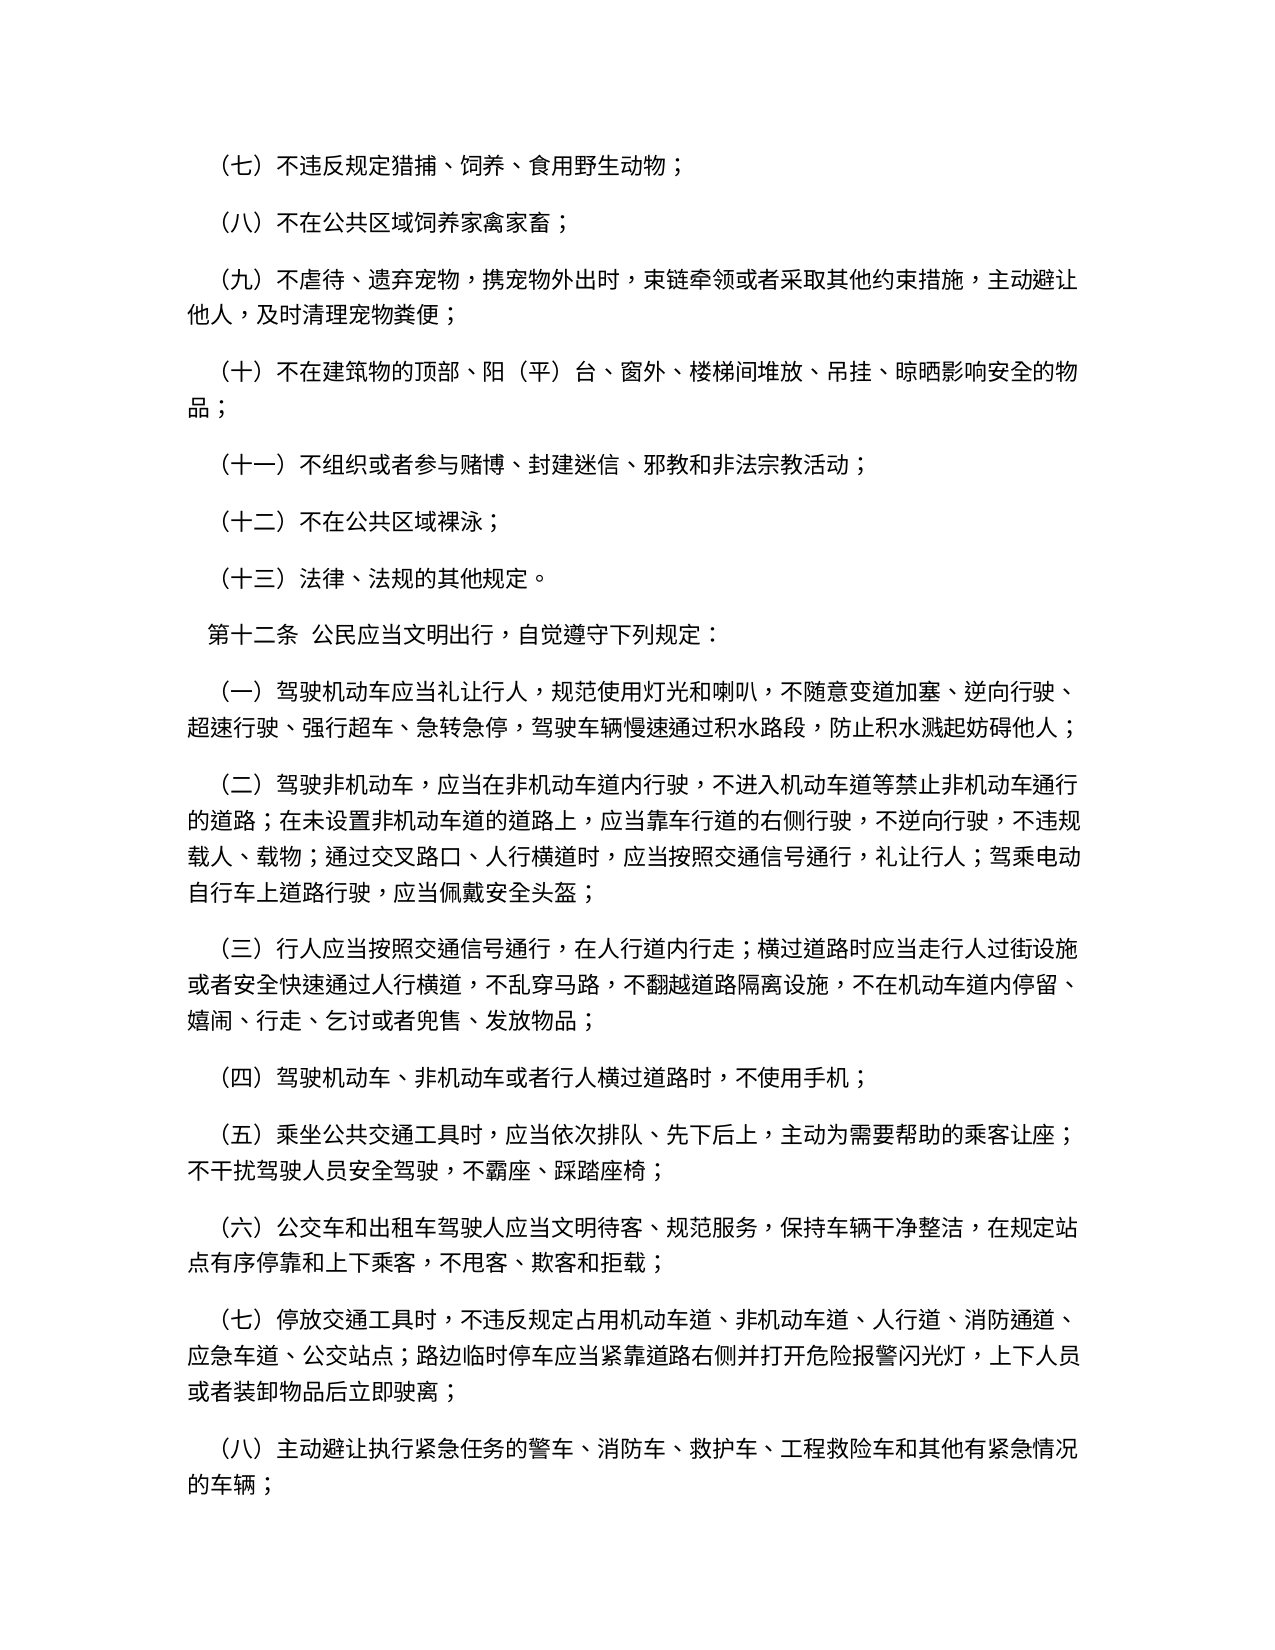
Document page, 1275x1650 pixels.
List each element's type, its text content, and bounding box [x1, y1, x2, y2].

text （三）行人应当按照交通信号通行，在人行道内行走；横过道路时应当走行人过街设施或者安全快速通过人行横道，不乱穿马路，不翻越道路隔离设施，不在机动车道内停留、嬉闹、行走、乞讨或者兜售、发放物品； [187, 933, 1087, 1036]
text （五）乘坐公共交通工具时，应当依次排队、先下后上，主动为需要帮助的乘客让座；不干扰驾驶人员安全驾驶，不霸座、踩踏座椅； [187, 1119, 1087, 1186]
text （七）不违反规定猎捕、饲养、食用野生动物； [187, 150, 1087, 181]
text （六）公交车和出租车驾驶人应当文明待客、规范服务，保持车辆干净整洁，在规定站点有序停靠和上下乘客，不甩客、欺客和拒载； [187, 1211, 1087, 1279]
text （四）驾驶机动车、非机动车或者行人横过道路时，不使用手机； [187, 1062, 1087, 1093]
text （七）停放交通工具时，不违反规定占用机动车道、非机动车道、人行道、消防通道、应急车道、公交站点；路边临时停车应当紧靠道路右侧并打开危险报警闪光灯，上下人员或者装卸物品后立即驶离； [187, 1304, 1087, 1407]
text （八）不在公共区域饲养家禽家畜； [187, 207, 1087, 238]
text （十三）法律、法规的其他规定。 [187, 562, 1087, 594]
text （九）不虐待、遗弃宠物，携宠物外出时，束链牵领或者采取其他约束措施，主动避让他人，及时清理宠物粪便； [187, 263, 1087, 331]
text （八）主动避让执行紧急任务的警车、消防车、救护车、工程救险车和其他有紧急情况的车辆； [187, 1433, 1087, 1500]
text （二）驾驶非机动车，应当在非机动车道内行驶，不进入机动车道等禁止非机动车通行的道路；在未设置非机动车道的道路上，应当靠车行道的右侧行驶，不逆向行驶，不违规载人、载物；通过交叉路口、人行横道时，应当按照交通信号通行，礼让行人；驾乘电动自行车上道路行驶，应当佩戴安全头盔； [187, 769, 1087, 908]
text （十）不在建筑物的顶部、阳（平）台、窗外、楼梯间堆放、吊挂、晾晒影响安全的物品； [187, 356, 1087, 423]
text （十二）不在公共区域裸泳； [187, 506, 1087, 537]
text 第十二条 公民应当文明出行，自觉遵守下列规定： [187, 619, 1087, 651]
text （十一）不组织或者参与赌博、封建迷信、邪教和非法宗教活动； [187, 449, 1087, 480]
text （一）驾驶机动车应当礼让行人，规范使用灯光和喇叭，不随意变道加塞、逆向行驶、超速行驶、强行超车、急转急停，驾驶车辆慢速通过积水路段，防止积水溅起妨碍他人； [187, 676, 1087, 743]
